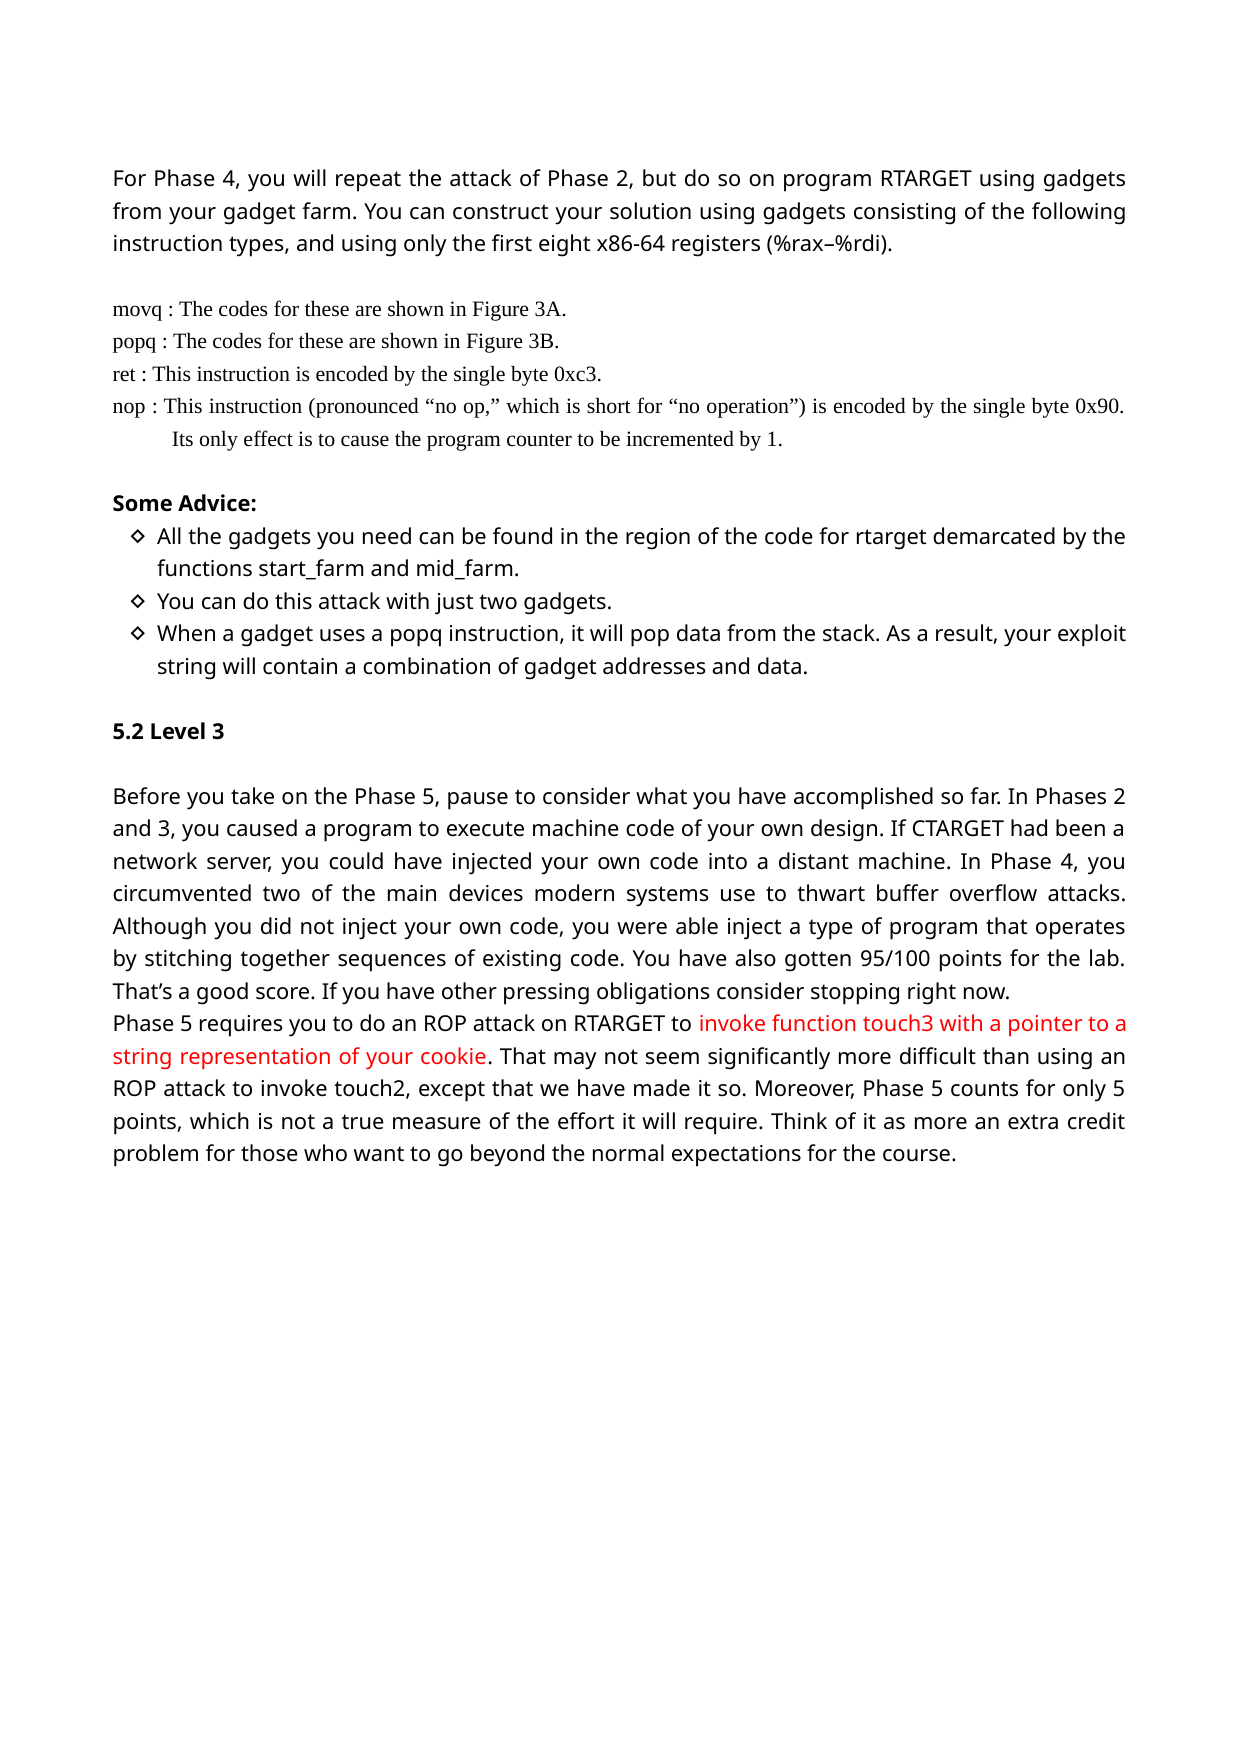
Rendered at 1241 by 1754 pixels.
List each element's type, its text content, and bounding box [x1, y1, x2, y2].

text 5.2 Level 3 [112, 714, 1128, 747]
text ret : This instruction is encoded by the single byte 0xc3. [112, 357, 1128, 389]
text movq : The codes for these are shown in Figure 3A. [112, 292, 1128, 324]
text For Phase 4, you will repeat the attack of Phase 2, but do so on program RTARGET using gadgets from your gadget farm. You can construct your solution using gadgets consisting of the following instruction types, and using only the first eight x86-64 registers (%rax–%rdi). [112, 162, 1128, 259]
text Phase 5 requires you to do an ROP attack on RTARGET to invoke function touch3 with a pointer to a string representation of your cookie. That may not seem significantly more difficult than using an ROP attack to invoke touch2, except that we have made it so. Moreover, Phase 5 counts for only 5 points, which is not a true measure of the effort it will require. Think of it as more an extra credit problem for those who want to go beyond the normal expectations for the course. [112, 1007, 1128, 1169]
text popq : The codes for these are shown in Figure 3B. [112, 324, 1128, 357]
list You can do this attack with just two gadgets. [128, 584, 1128, 617]
text Before you take on the Phase 5, pause to consider what you have accomplished so far. In Phases 2 and 3, you caused a program to execute machine code of your own design. If CTARGET had been a network server, you could have injected your own code into a distant machine. In Phase 4, you circumvented two of the main devices modern systems use to thwart buffer overflow attacks. Although you did not inject your own code, you were able inject a type of program that operates by stitching together sequences of existing code. You have also gotten 95/100 points for the lab. That’s a good score. If you have other pressing obligations consider stopping right now. [112, 779, 1128, 1007]
text nop : This instruction (pronounced “no op,” which is short for “no operation”) is encoded by the single byte 0x90. Its only effect is to cause the program counter to be incremented by 1. [112, 389, 1128, 454]
text Some Advice: [112, 487, 1128, 519]
list When a gadget uses a popq instruction, it will pop data from the stack. As a result, your exploit string will contain a combination of gadget addresses and data. [128, 617, 1128, 682]
list All the gadgets you need can be found in the region of the code for rtarget demarcated by the functions start_farm and mid_farm. [128, 519, 1128, 584]
